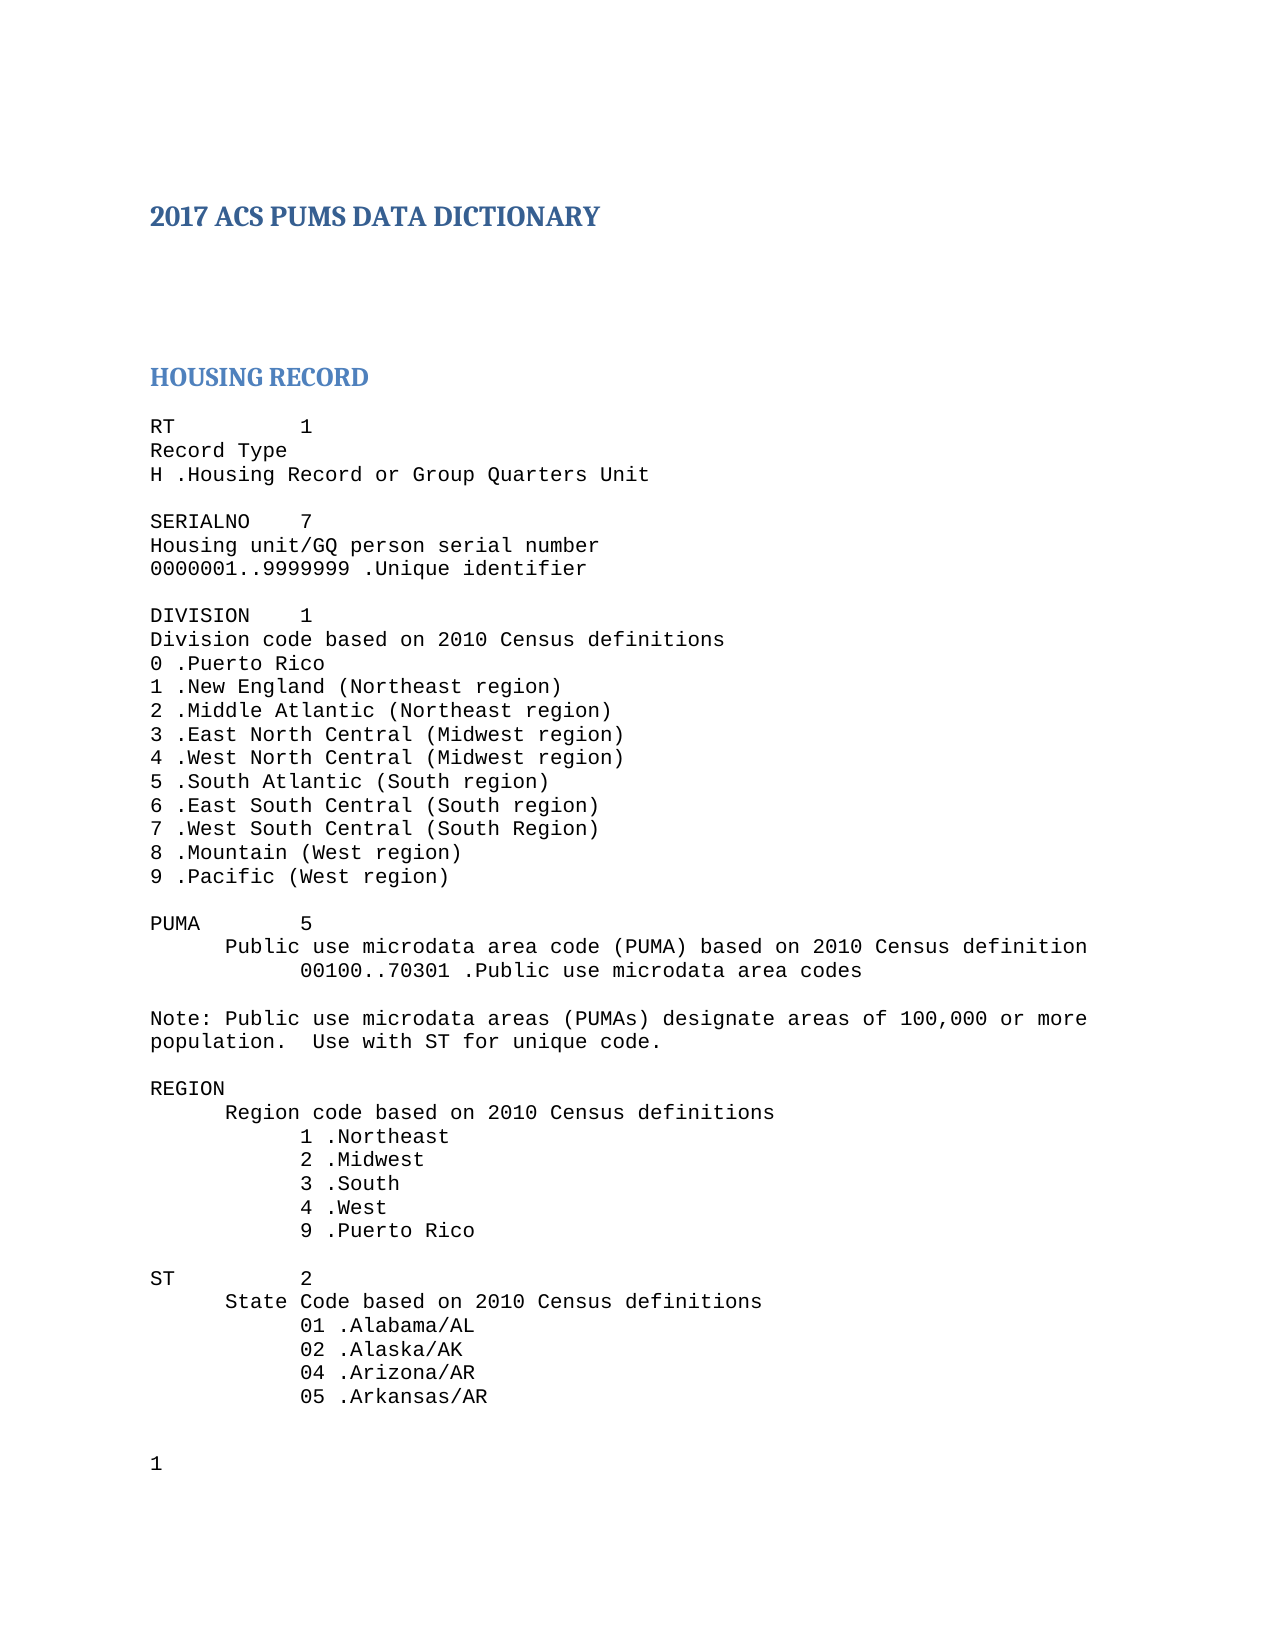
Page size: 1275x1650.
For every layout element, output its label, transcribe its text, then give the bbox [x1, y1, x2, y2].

text Division code based on 2010 Census definitions [150, 629, 1125, 653]
text State Code based on 2010 Census definitions [150, 1291, 1125, 1315]
subtitle RT 1 [150, 416, 1125, 440]
text 2 .Midwest [150, 1149, 1125, 1173]
text Public use microdata area code (PUMA) based on 2010 Census definition [150, 937, 1125, 960]
text 8 .Mountain (West region) [150, 842, 1125, 866]
subtitle DIVISION 1 [150, 606, 1125, 629]
text 00100..70301 .Public use microdata area codes [150, 960, 1125, 984]
text 1 .New England (Northeast region) [150, 676, 1125, 700]
text 4 .West North Central (Midwest region) [150, 747, 1125, 771]
text 4 .West [150, 1197, 1125, 1220]
text 2 .Middle Atlantic (Northeast region) [150, 700, 1125, 724]
subtitle ST 2 [150, 1268, 1125, 1291]
text H .Housing Record or Group Quarters Unit [150, 464, 1125, 487]
subtitle HOUSING RECORD [150, 362, 1125, 393]
text 0000001..9999999 .Unique identifier [150, 558, 1125, 582]
text 1 .Northeast [150, 1126, 1125, 1149]
text 05 .Arkansas/AR [150, 1386, 1125, 1409]
text 6 .East South Central (South region) [150, 795, 1125, 818]
subtitle 2017 ACS PUMS DATA DICTIONARY [150, 200, 1125, 233]
text 9 .Puerto Rico [150, 1220, 1125, 1244]
text Note: Public use microdata areas (PUMAs) designate areas of 100,000 or more population. Use with ST for unique code. [150, 1007, 1125, 1055]
text 0 .Puerto Rico [150, 653, 1125, 676]
text Region code based on 2010 Census definitions [150, 1102, 1125, 1126]
text 3 .East North Central (Midwest region) [150, 724, 1125, 747]
text 02 .Alaska/AK [150, 1338, 1125, 1362]
text 5 .South Atlantic (South region) [150, 771, 1125, 795]
subtitle PUMA 5 [150, 913, 1125, 937]
text 7 .West South Central (South Region) [150, 818, 1125, 842]
subtitle REGION [150, 1078, 1125, 1102]
text 01 .Alabama/AL [150, 1315, 1125, 1338]
subtitle SERIALNO 7 [150, 511, 1125, 534]
text 9 .Pacific (West region) [150, 866, 1125, 889]
text Record Type [150, 440, 1125, 464]
text Housing unit/GQ person serial number [150, 534, 1125, 558]
text 3 .South [150, 1173, 1125, 1197]
text 04 .Arizona/AR [150, 1362, 1125, 1386]
